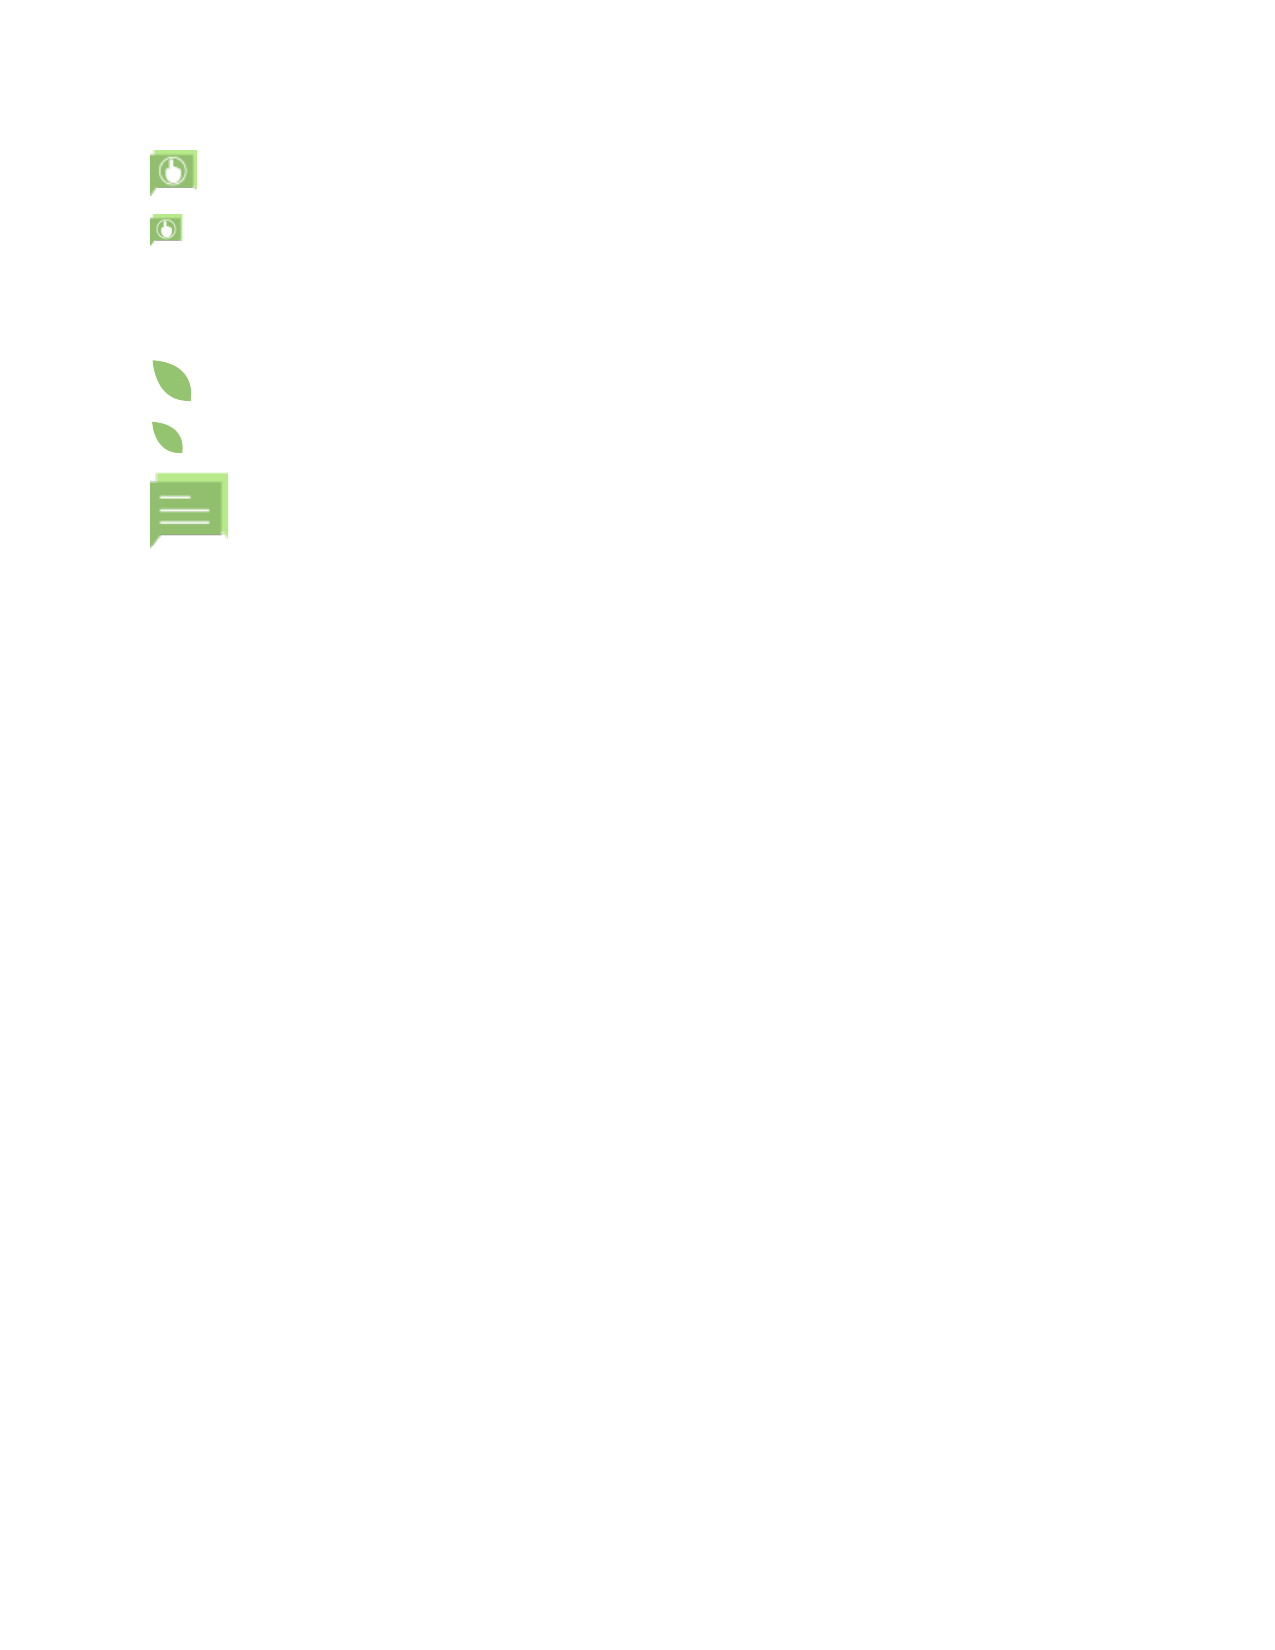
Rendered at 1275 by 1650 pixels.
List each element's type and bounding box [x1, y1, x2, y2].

picture [150, 150, 197, 196]
picture [150, 472, 229, 551]
picture [150, 358, 193, 402]
picture [150, 420, 184, 454]
picture [150, 214, 183, 246]
